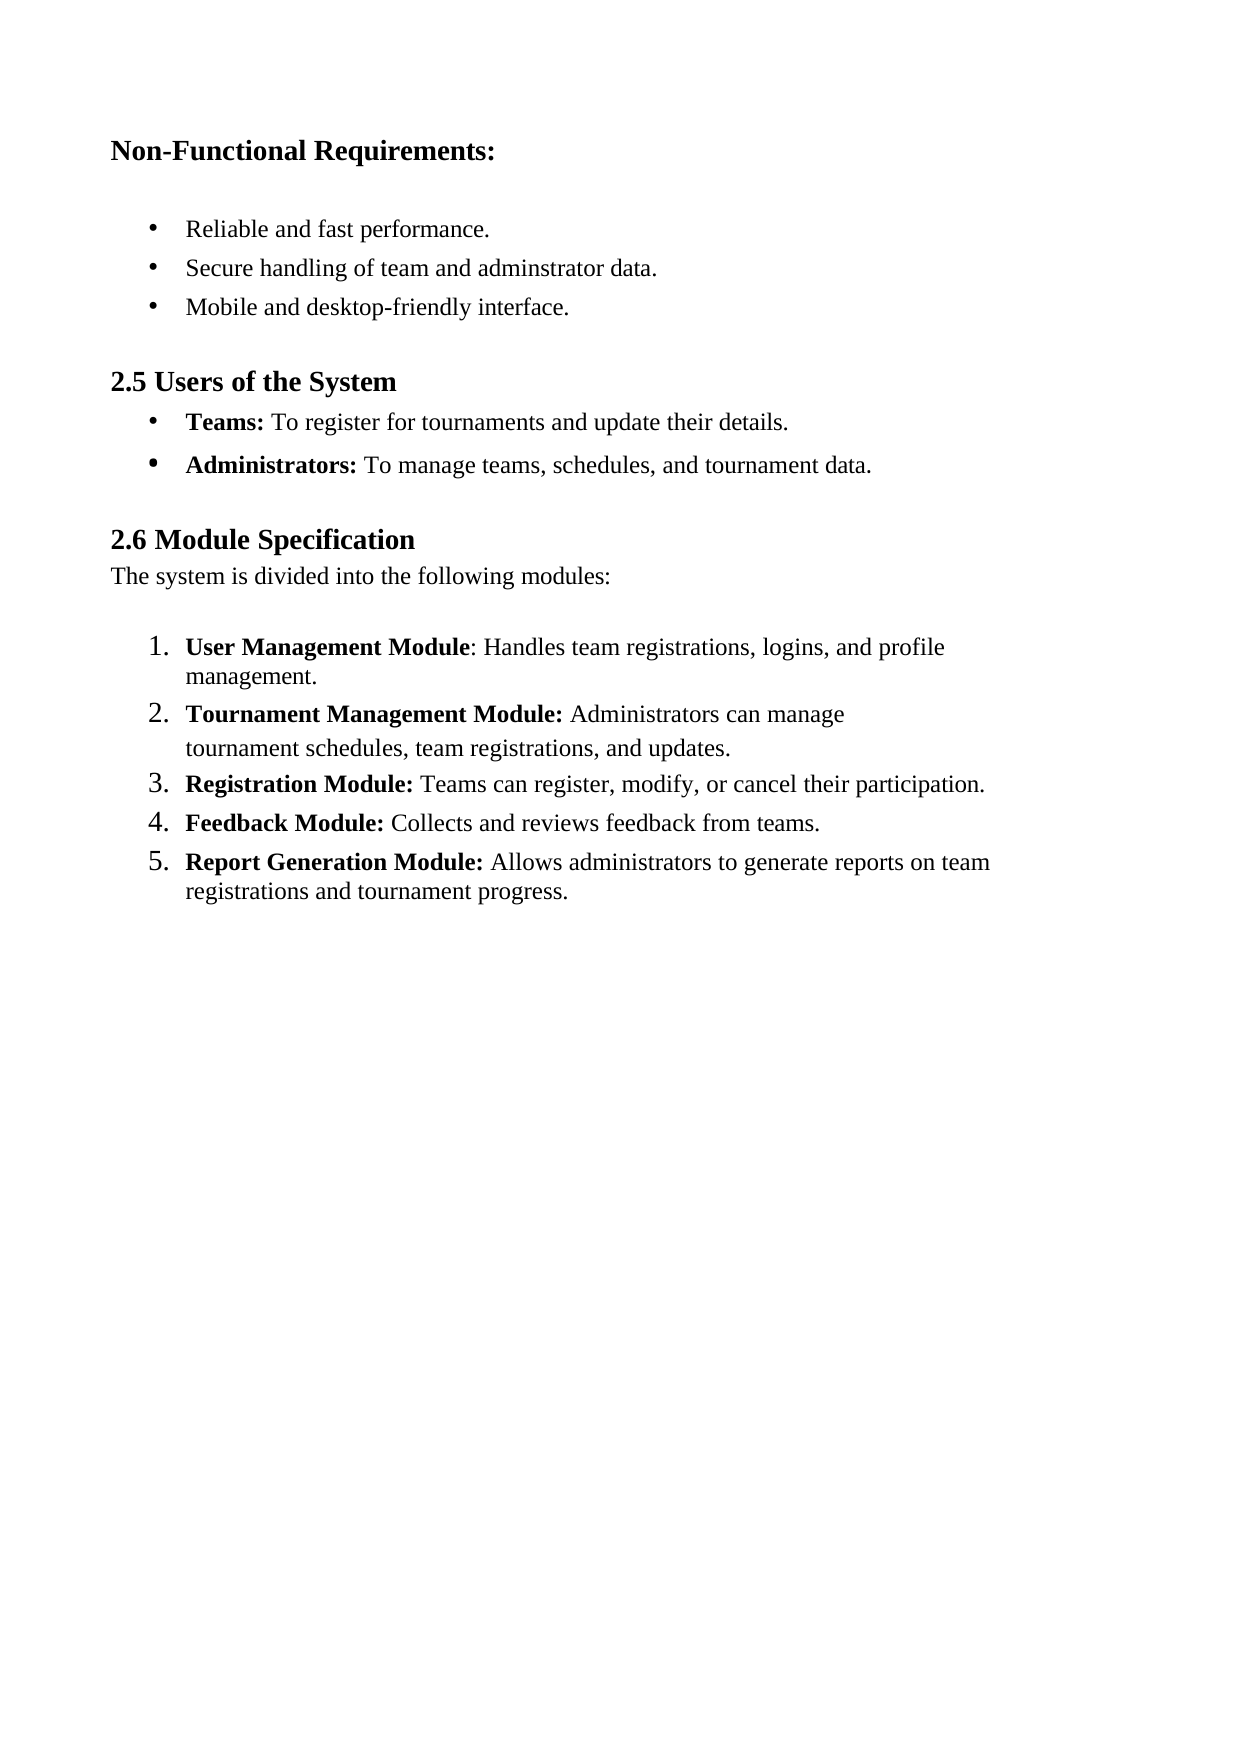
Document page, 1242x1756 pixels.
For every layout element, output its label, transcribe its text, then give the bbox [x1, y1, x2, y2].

subtitle Users of the System [110, 364, 1153, 398]
list Registration Module: Teams can register, modify, or cancel their participation. [148, 766, 1153, 799]
list Administrators: To manage teams, schedules, and tournament data. [148, 442, 1153, 482]
subtitle Module Specification [110, 522, 1153, 556]
list Reliable and fast performance. [148, 210, 1153, 244]
list Feedback Module: Collects and reviews feedback from teams. [148, 804, 1153, 838]
list Mobile and desktop-friendly interface. [148, 288, 1153, 321]
list User Management Module: Handles team registrations, logins, and profile management. [148, 628, 1071, 690]
list Secure handling of team and adminstrator data. [148, 249, 1153, 283]
list Tournament Management Module: Administrators can manage tournament schedules, team registrations, and updates. [148, 695, 955, 762]
text The system is divided into the following modules: [110, 561, 1153, 589]
subtitle Non-Functional Requirements: [110, 133, 1153, 167]
list Teams: To register for tournaments and update their details. [148, 403, 1153, 437]
list Report Generation Module: Allows administrators to generate reports on team registrations and tournament progress. [148, 843, 1119, 905]
